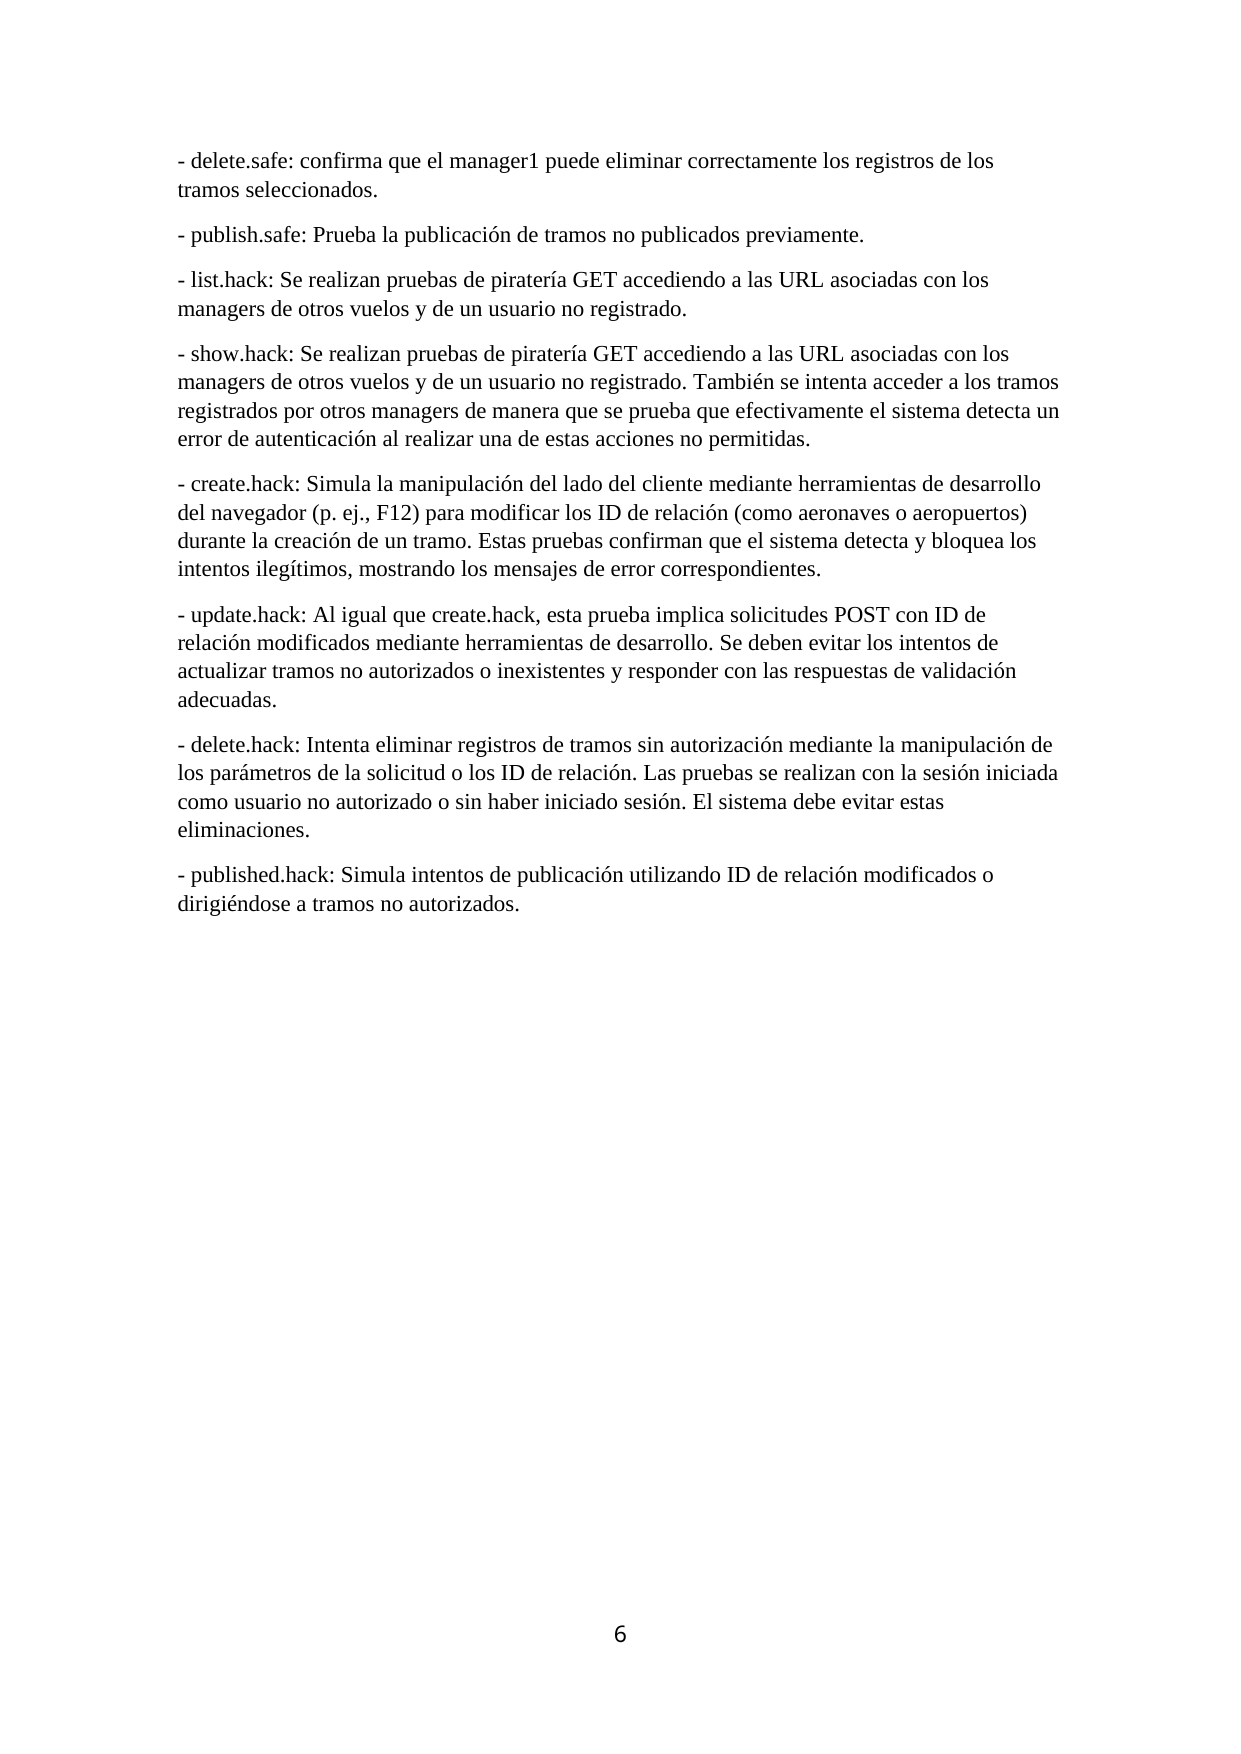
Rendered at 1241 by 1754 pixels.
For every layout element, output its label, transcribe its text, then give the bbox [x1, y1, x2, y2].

text - create.hack: Simula la manipulación del lado del cliente mediante herramientas de desarrollo del navegador (p. ej., F12) para modificar los ID de relación (como aeronaves o aeropuertos) durante la creación de un tramo. Estas pruebas confirman que el sistema detecta y bloquea los intentos ilegítimos, mostrando los mensajes de error correspondientes. [177, 470, 1063, 582]
text - update.hack: Al igual que create.hack, esta prueba implica solicitudes POST con ID de relación modificados mediante herramientas de desarrollo. Se deben evitar los intentos de actualizar tramos no autorizados o inexistentes y responder con las respuestas de validación adecuadas. [177, 601, 1063, 712]
text - list.hack: Se realizan pruebas de piratería GET accediendo a las URL asociadas con los managers de otros vuelos y de un usuario no registrado. [177, 266, 1063, 321]
text - published.hack: Simula intentos de publicación utilizando ID de relación modificados o dirigiéndose a tramos no autorizados. [177, 861, 1063, 916]
text - delete.hack: Intenta eliminar registros de tramos sin autorización mediante la manipulación de los parámetros de la solicitud o los ID de relación. Las pruebas se realizan con la sesión iniciada como usuario no autorizado o sin haber iniciado sesión. El sistema debe evitar estas eliminaciones. [177, 731, 1063, 843]
text - delete.safe: confirma que el manager1 puede eliminar correctamente los registros de los tramos seleccionados. [177, 148, 1063, 202]
text - show.hack: Se realizan pruebas de piratería GET accediendo a las URL asociadas con los managers de otros vuelos y de un usuario no registrado. También se intenta acceder a los tramos registrados por otros managers de manera que se prueba que efectivamente el sistema detecta un error de autenticación al realizar una de estas acciones no permitidas. [177, 340, 1063, 451]
text - publish.safe: Prueba la publicación de tramos no publicados previamente. [177, 221, 1063, 247]
